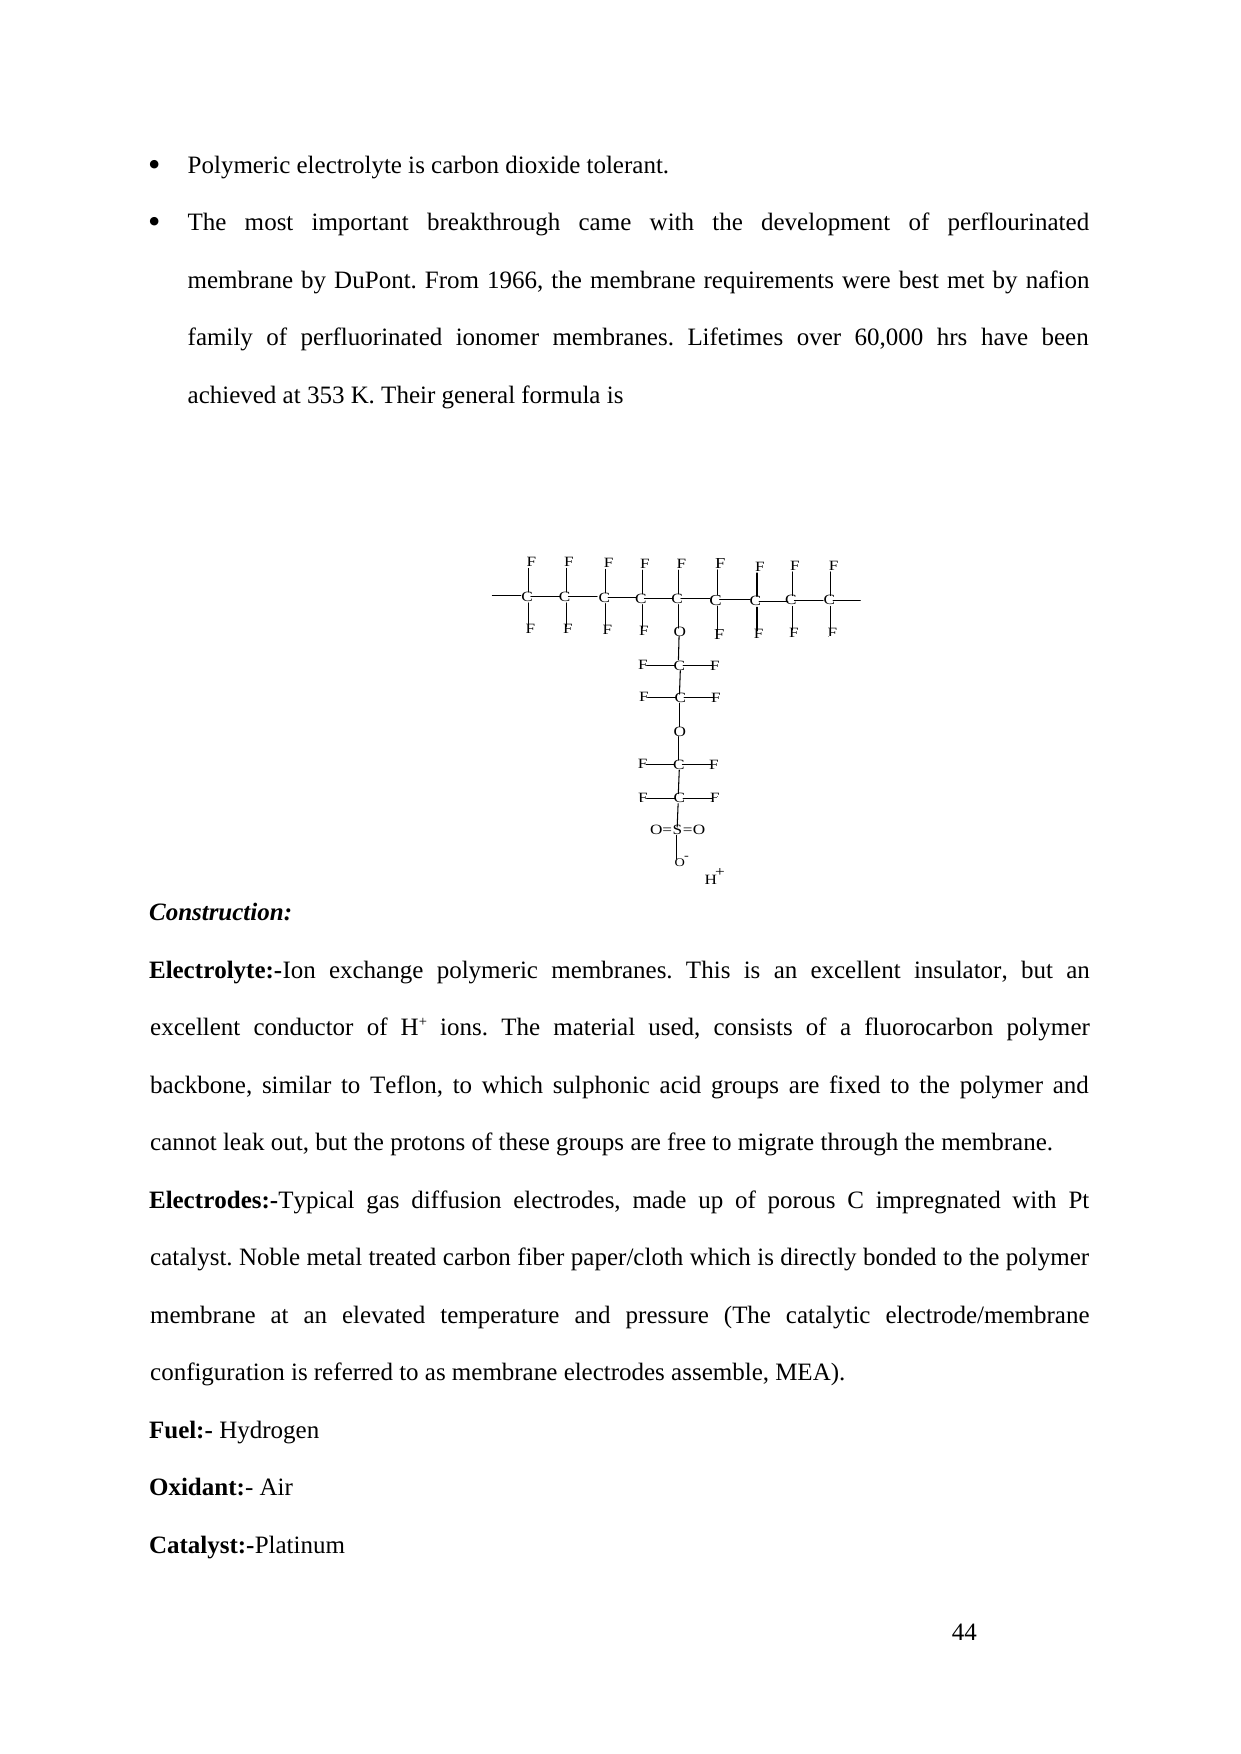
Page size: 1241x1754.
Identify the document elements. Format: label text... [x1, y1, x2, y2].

text Electrolyte:-Ion exchange polymeric membranes. This is an excellent insulator, but an excellent conductor of H+ ions. The material used, consists of a fluorocarbon polymer backbone, similar to Teflon, to which sulphonic acid groups are fixed to the polymer and cannot leak out, but the protons of these groups are free to migrate through the membrane. [149, 955, 1090, 1156]
list Polymeric electrolyte is carbon dioxide tolerant. [150, 150, 1090, 179]
text Fuel:- Hydrogen [149, 1415, 1090, 1444]
text Catalyst:-Platinum [149, 1530, 1090, 1559]
text Construction: [149, 897, 1090, 926]
text Oxidant:- Air [149, 1472, 1090, 1501]
list The most important breakthrough came with the development of perflourinated membrane by DuPont. From 1966, the membrane requirements were best met by nafion family of perfluorinated ionomer membranes. Lifetimes over 60,000 hrs have been achieved at 353 K. Their general formula is [150, 207, 1090, 409]
text Electrodes:-Typical gas diffusion electrodes, made up of porous C impregnated with Pt catalyst. Noble metal treated carbon fiber paper/cloth which is directly bonded to the polymer membrane at an elevated temperature and pressure (The catalytic electrode/membrane configuration is referred to as membrane electrodes assemble, MEA). [149, 1185, 1090, 1386]
